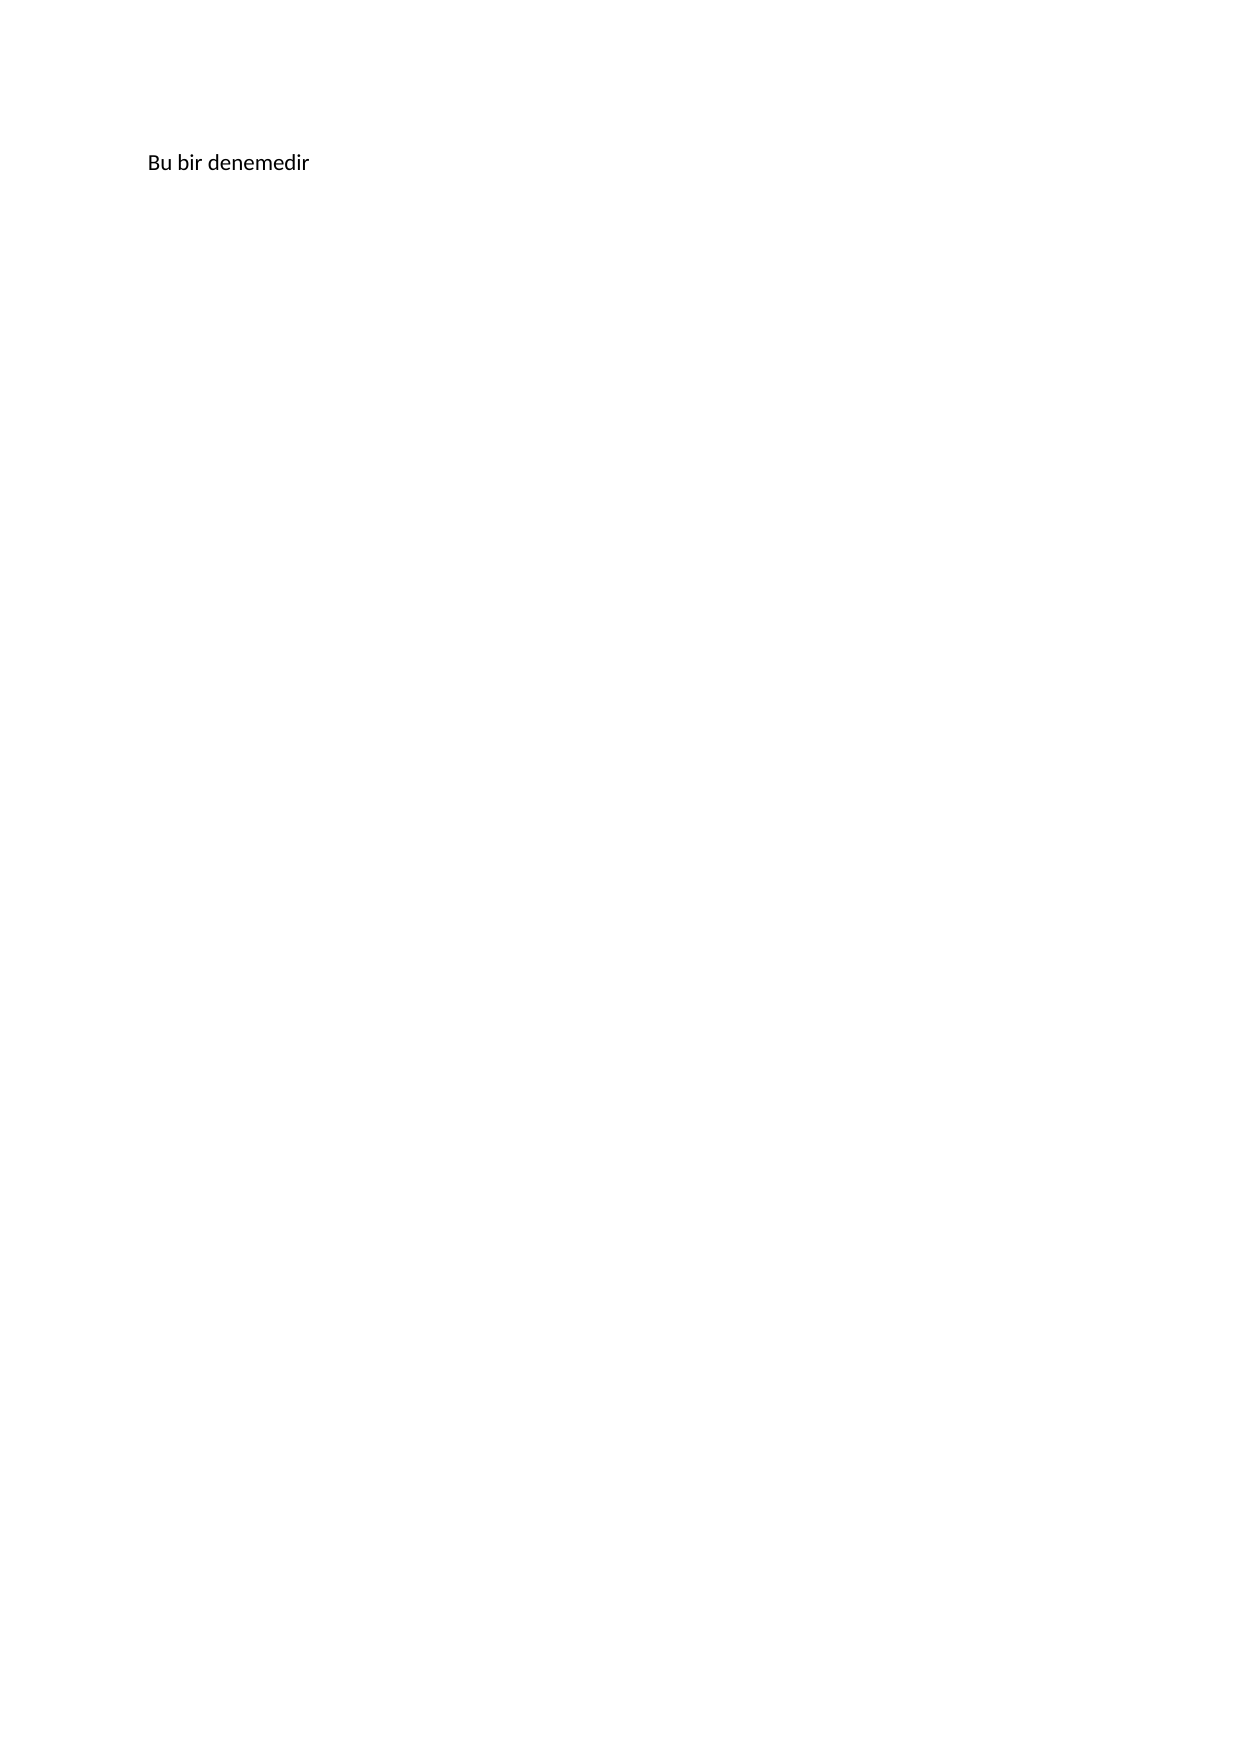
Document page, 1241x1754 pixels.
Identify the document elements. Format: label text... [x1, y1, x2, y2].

text Bu bir denemedir [148, 148, 1093, 176]
